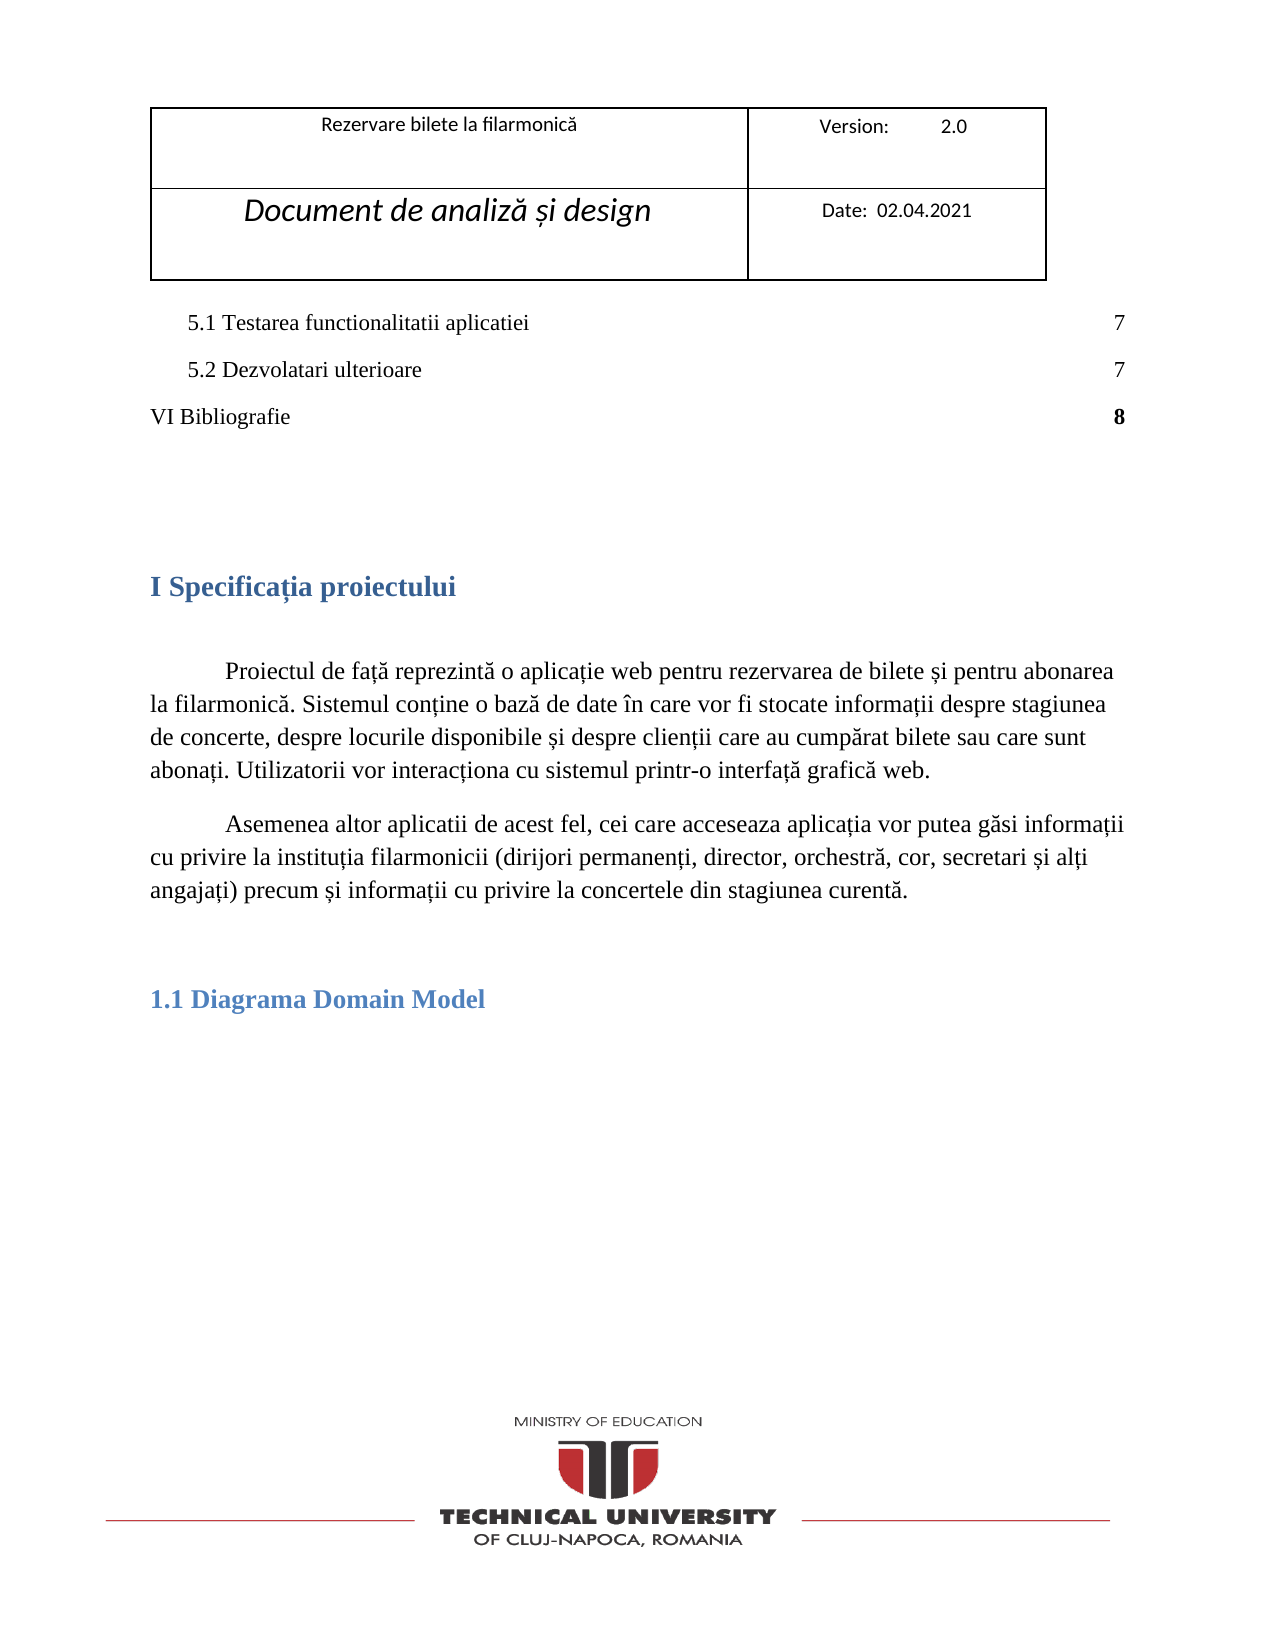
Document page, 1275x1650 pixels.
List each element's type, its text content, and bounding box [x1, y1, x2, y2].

subtitle 1.1 Diagrama Domain Model [150, 983, 1125, 1014]
subtitle I Specificația proiectului [150, 569, 1125, 603]
text Proiectul de față reprezintă o aplicație web pentru rezervarea de bilete și pentru abonarea la filarmonică. Sistemul conține o bază de date în care vor fi stocate informații despre stagiunea de concerte, despre locurile disponibile și despre clienții care au cumpărat bilete sau care sunt abonați. Utilizatorii vor interacționa cu sistemul printr-o interfață grafică web. [150, 656, 1125, 784]
text Asemenea altor aplicatii de acest fel, cei care acceseaza aplicația vor putea găsi informații cu privire la instituția filarmonicii (dirijori permanenți, director, orchestră, cor, secretari și alți angajați) precum și informații cu privire la concertele din stagiunea curentă. [150, 809, 1125, 904]
picture [105, 1417, 1111, 1547]
